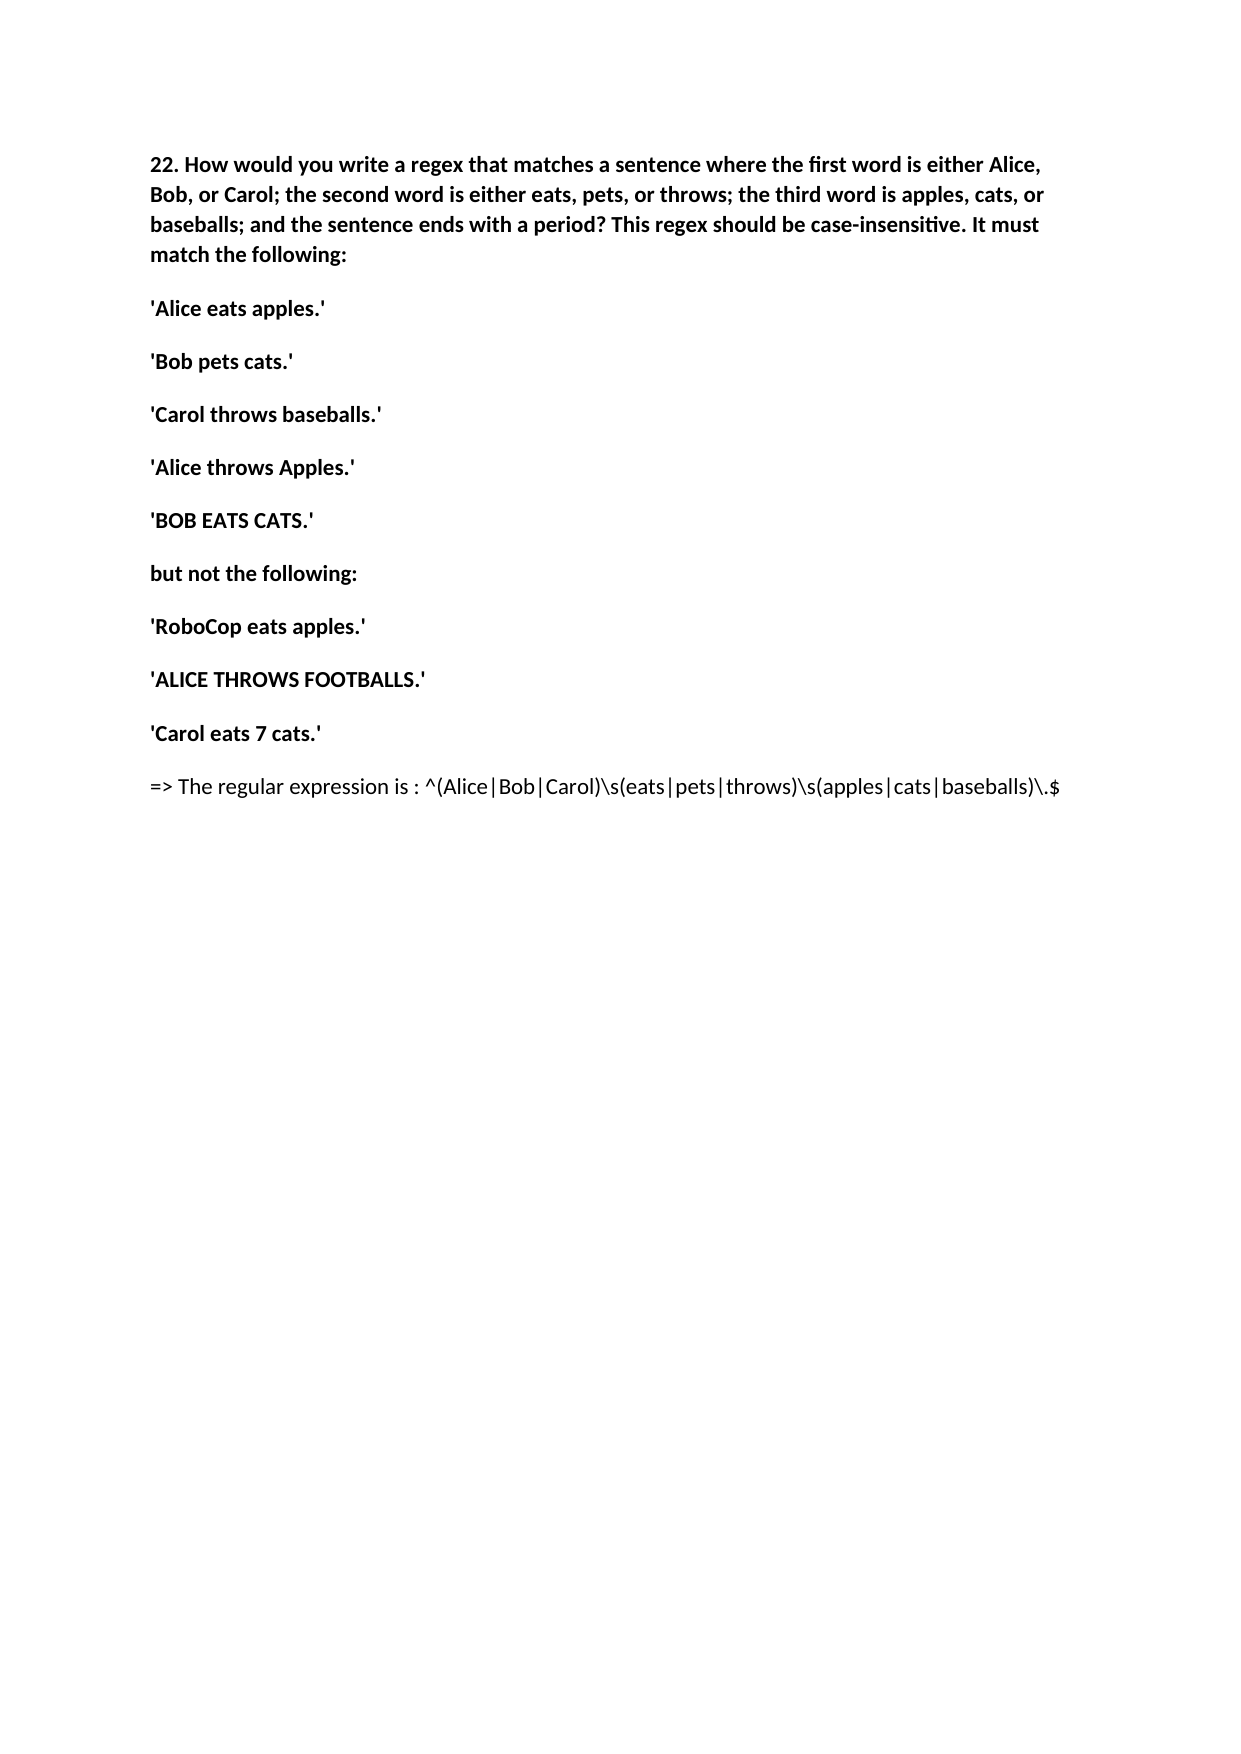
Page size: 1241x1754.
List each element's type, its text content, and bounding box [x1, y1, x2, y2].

text 'Alice throws Apples.' [150, 453, 1090, 481]
text 'Carol throws baseballs.' [150, 400, 1090, 428]
text 22. How would you write a regex that matches a sentence where the first word is either Alice, Bob, or Carol; the second word is either eats, pets, or throws; the third word is apples, cats, or baseballs; and the sentence ends with a period? This regex should be case-insensitive. It must match the following: [150, 150, 1090, 269]
text 'ALICE THROWS FOOTBALLS.' [150, 666, 1090, 694]
text 'Alice eats apples.' [150, 294, 1090, 322]
text 'RoboCop eats apples.' [150, 612, 1090, 641]
text but not the following: [150, 559, 1090, 587]
text 'BOB EATS CATS.' [150, 506, 1090, 534]
text => The regular expression is : ^(Alice|Bob|Carol)\s(eats|pets|throws)\s(apples|cats|baseballs)\.$ [150, 772, 1090, 800]
text 'Carol eats 7 cats.' [150, 719, 1090, 747]
text 'Bob pets cats.' [150, 347, 1090, 375]
